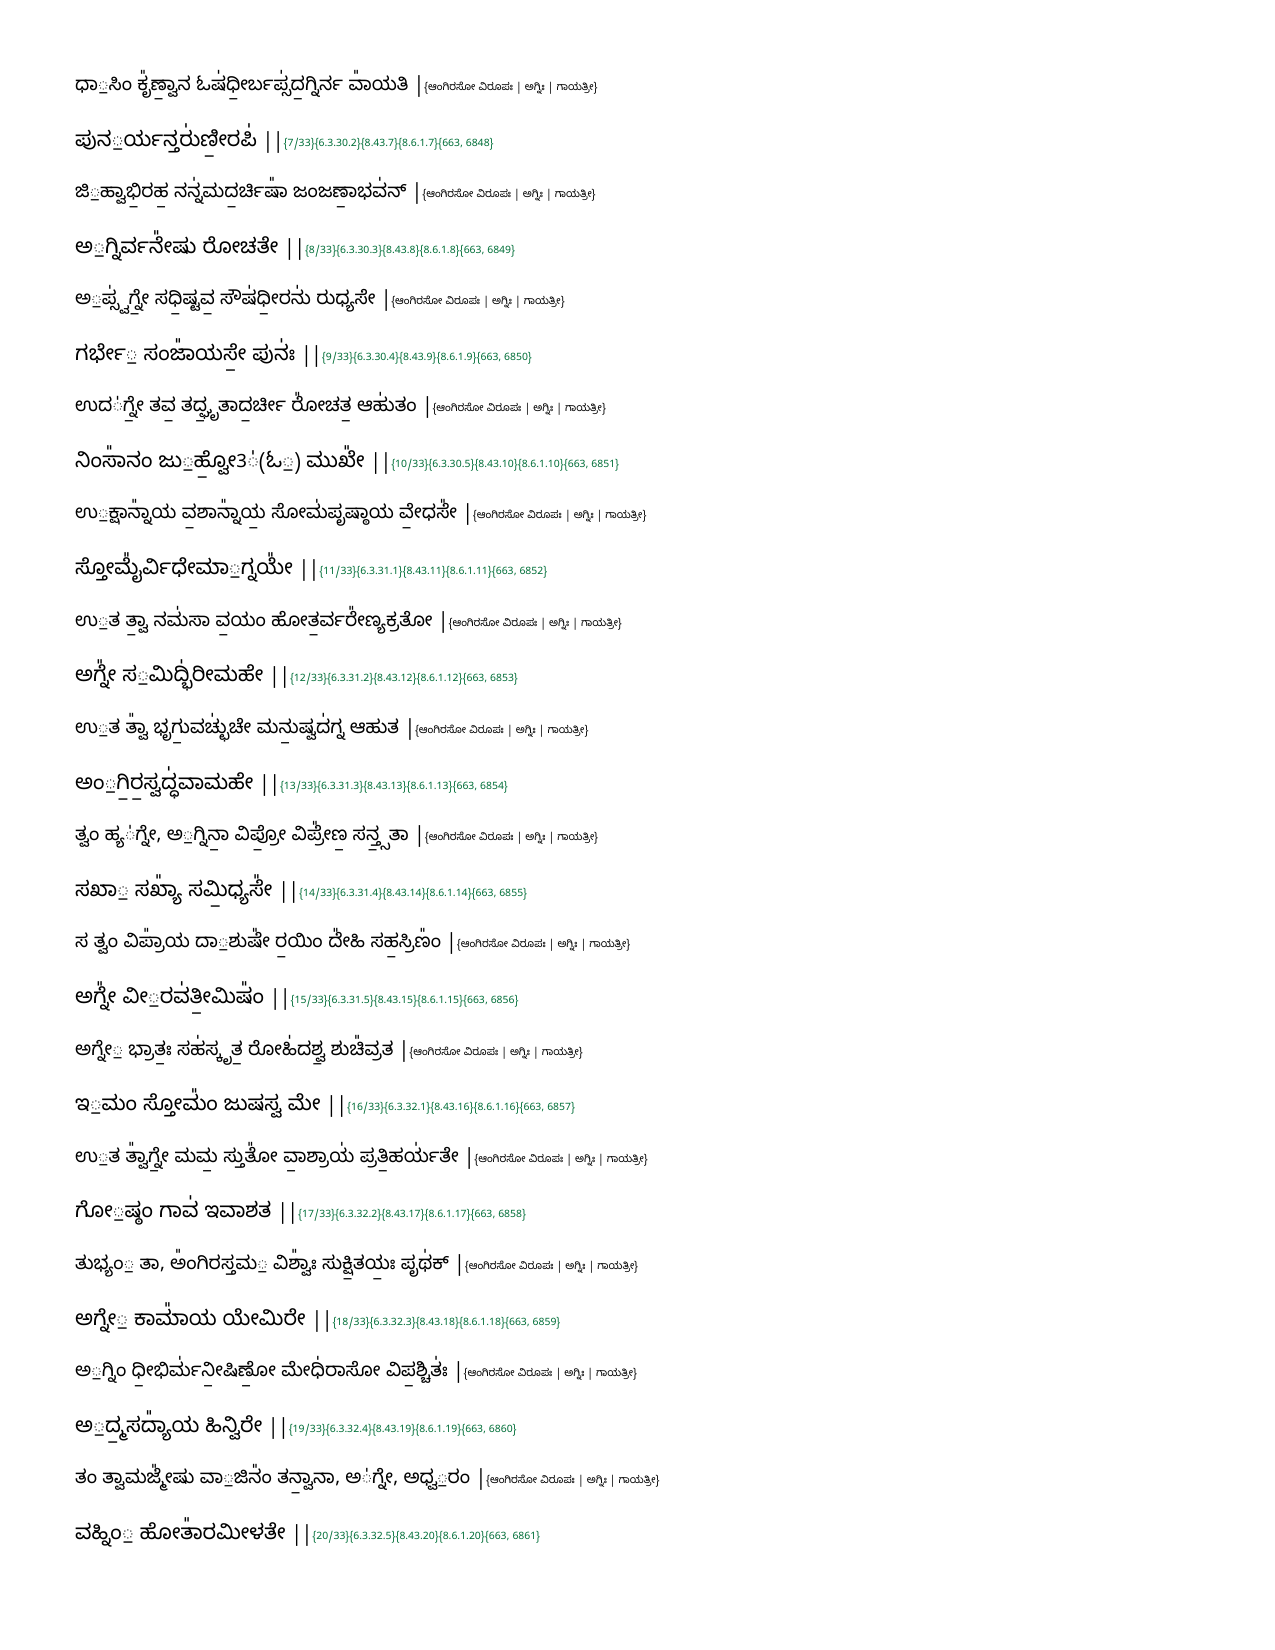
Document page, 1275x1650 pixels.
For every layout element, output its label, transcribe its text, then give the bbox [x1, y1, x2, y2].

text ಅಗ್ನೇ᳚ ವೀ॒ರವ॑ತೀ॒ಮಿಷಂ᳚ ||{15/33}{6.3.31.5}{8.43.15}{8.6.1.15}{663, 6856} [75, 987, 1200, 1015]
text ಅ॒ಗ್ನಿಂ ಧೀ॒ಭಿರ್ಮ॑ನೀ॒ಷಿಣೋ॒ ಮೇಧಿ॑ರಾಸೋ ವಿಪ॒ಶ್ಚಿತಃ॑ |{ಆಂಗಿರಸೋ ವಿರೂಪಃ | ಅಗ್ನಿಃ | ಗಾಯತ್ರೀ} [75, 1361, 1200, 1387]
text ಉ॒ಕ್ಷಾನ್ನಾ᳚ಯ ವ॒ಶಾನ್ನಾ᳚ಯ॒ ಸೋಮ॑ಪೃಷ್ಠಾಯ ವೇ॒ಧಸೇ᳚ |{ಆಂಗಿರಸೋ ವಿರೂಪಃ | ಅಗ್ನಿಃ | ಗಾಯತ್ರೀ} [75, 504, 1200, 529]
text ಉ॒ತ ತ್ವಾ᳚ ಭೃಗು॒ವಚ್ಛು॑ಚೇ ಮನು॒ಷ್ವದ॑ಗ್ನ ಆಹುತ |{ಆಂಗಿರಸೋ ವಿರೂಪಃ | ಅಗ್ನಿಃ | ಗಾಯತ್ರೀ} [75, 718, 1200, 743]
text ಅ॒ಪ್ಸ್ವ॑ಗ್ನೇ॒ ಸಧಿ॒ಷ್ಟವ॒ ಸೌಷ॑ಧೀ॒ರನು॑ ರುಧ್ಯಸೇ |{ಆಂಗಿರಸೋ ವಿರೂಪಃ | ಅಗ್ನಿಃ | ಗಾಯತ್ರೀ} [75, 289, 1200, 315]
text ಉದ॑ಗ್ನೇ॒ ತವ॒ ತದ್ಘೃ॒ತಾದ॒ರ್ಚೀ ರೋ᳚ಚತ॒ ಆಹು॑ತಂ |{ಆಂಗಿರಸೋ ವಿರೂಪಃ | ಅಗ್ನಿಃ | ಗಾಯತ್ರೀ} [75, 397, 1200, 422]
text ಸಖಾ॒ ಸಖ್ಯಾ᳚ ಸಮಿ॒ಧ್ಯಸೇ᳚ ||{14/33}{6.3.31.4}{8.43.14}{8.6.1.14}{663, 6855} [75, 879, 1200, 907]
text ಪುನ॒ರ್ಯ‌ನ್ತರು॑ಣೀ॒ರಪಿ॑ ||{7/33}{6.3.30.2}{8.43.7}{8.6.1.7}{663, 6848} [75, 129, 1200, 157]
text ಅಗ್ನೇ॒ ಭ್ರಾತಃ॒ ಸಹ॑ಸ್ಕೃತ॒ ರೋಹಿ॑ದಶ್ವ॒ ಶುಚಿ᳚ವ್ರತ |{ಆಂಗಿರಸೋ ವಿರೂಪಃ | ಅಗ್ನಿಃ | ಗಾಯತ್ರೀ} [75, 1040, 1200, 1065]
text ಅ॒ಗ್ನಿರ್ವನೇ᳚ಷು ರೋಚತೇ ||{8/33}{6.3.30.3}{8.43.8}{8.6.1.8}{663, 6849} [75, 236, 1200, 264]
text ತ್ವಂ ಹ್ಯ॑ಗ್ನೇ, ಅ॒ಗ್ನಿನಾ॒ ವಿಪ್ರೋ॒ ವಿಪ್ರೇ᳚ಣ॒ ಸ‌ನ್ತ್ಸ॒ತಾ |{ಆಂಗಿರಸೋ ವಿರೂಪಃ | ಅಗ್ನಿಃ | ಗಾಯತ್ರೀ} [75, 825, 1200, 851]
text ಅಗ್ನೇ᳚ ಸ॒ಮಿದ್ಭಿ॑ರೀಮಹೇ ||{12/33}{6.3.31.2}{8.43.12}{8.6.1.12}{663, 6853} [75, 665, 1200, 693]
text ಧಾ॒ಸಿಂ ಕೃ᳚ಣ್ವಾ॒ನ ಓಷ॑ಧೀ॒ರ್ಬಪ್ಸ॑ದ॒ಗ್ನಿರ್ನ ವಾ᳚ಯತಿ |{ಆಂಗಿರಸೋ ವಿರೂಪಃ | ಅಗ್ನಿಃ | ಗಾಯತ್ರೀ} [75, 75, 1200, 100]
text ಉ॒ತ ತ್ವಾ᳚ಗ್ನೇ॒ ಮಮ॒ ಸ್ತುತೋ᳚ ವಾ॒ಶ್ರಾಯ॑ ಪ್ರತಿ॒ಹರ್ಯ॑ತೇ |{ಆಂಗಿರಸೋ ವಿರೂಪಃ | ಅಗ್ನಿಃ | ಗಾಯತ್ರೀ} [75, 1147, 1200, 1172]
text ಗೋ॒ಷ್ಠಂ ಗಾವ॑ ಇವಾಶತ ||{17/33}{6.3.32.2}{8.43.17}{8.6.1.17}{663, 6858} [75, 1201, 1200, 1229]
text ಸ್ತೋಮೈ᳚ರ್ವಿಧೇಮಾ॒ಗ್ನಯೇ᳚ ||{11/33}{6.3.31.1}{8.43.11}{8.6.1.11}{663, 6852} [75, 558, 1200, 586]
text ಅಗ್ನೇ॒ ಕಾಮಾ᳚ಯ ಯೇಮಿರೇ ||{18/33}{6.3.32.3}{8.43.18}{8.6.1.18}{663, 6859} [75, 1308, 1200, 1336]
text ನಿಂಸಾ᳚ನಂ ಜು॒ಹ್ವೋ॒3॑(ಓ॒) ಮುಖೇ᳚ ||{10/33}{6.3.30.5}{8.43.10}{8.6.1.10}{663, 6851} [75, 451, 1200, 479]
text ತುಭ್ಯಂ॒ ತಾ, ಅಂ᳚ಗಿರಸ್ತಮ॒ ವಿಶ್ವಾಃ᳚ ಸುಕ್ಷಿ॒ತಯಃ॒ ಪೃಥ॑ಕ್ |{ಆಂಗಿರಸೋ ವಿರೂಪಃ | ಅಗ್ನಿಃ | ಗಾಯತ್ರೀ} [75, 1254, 1200, 1279]
text ತಂ ತ್ವಾಮಜ್ಮೇ᳚ಷು ವಾ॒ಜಿನಂ᳚ ತನ್ವಾ॒ನಾ, ಅ॑ಗ್ನೇ, ಅಧ್ವ॒ರಂ |{ಆಂಗಿರಸೋ ವಿರೂಪಃ | ಅಗ್ನಿಃ | ಗಾಯತ್ರೀ} [75, 1468, 1200, 1494]
text ವಹ್ನಿಂ॒ ಹೋತಾ᳚ರಮೀಳತೇ ||{20/33}{6.3.32.5}{8.43.20}{8.6.1.20}{663, 6861} [75, 1522, 1200, 1551]
text ಜಿ॒ಹ್ವಾಭಿ॒ರಹ॒ ನನ್ನ॑ಮದ॒ರ್ಚಿಷಾ᳚ ಜಂಜಣಾ॒ಭವ॑ನ್ |{ಆಂಗಿರಸೋ ವಿರೂಪಃ | ಅಗ್ನಿಃ | ಗಾಯತ್ರೀ} [75, 182, 1200, 207]
text ಗರ್ಭೇ॒ ಸಂಜಾ᳚ಯಸೇ॒ ಪುನಃ॑ ||{9/33}{6.3.30.4}{8.43.9}{8.6.1.9}{663, 6850} [75, 343, 1200, 372]
text ಅಂ॒ಗಿ॒ರ॒ಸ್ವದ್ಧ॑ವಾಮಹೇ ||{13/33}{6.3.31.3}{8.43.13}{8.6.1.13}{663, 6854} [75, 772, 1200, 800]
text ಅ॒ದ್ಮ॒ಸದ್ಯಾ᳚ಯ ಹಿನ್ವಿರೇ ||{19/33}{6.3.32.4}{8.43.19}{8.6.1.19}{663, 6860} [75, 1415, 1200, 1443]
text ಸ ತ್ವಂ ವಿಪ್ರಾ᳚ಯ ದಾ॒ಶುಷೇ᳚ ರ॒ಯಿಂ ದೇ᳚ಹಿ ಸಹ॒ಸ್ರಿಣಂ᳚ |{ಆಂಗಿರಸೋ ವಿರೂಪಃ | ಅಗ್ನಿಃ | ಗಾಯತ್ರೀ} [75, 932, 1200, 958]
text ಉ॒ತ ತ್ವಾ॒ ನಮ॑ಸಾ ವ॒ಯಂ ಹೋತ॒ರ್ವರೇ᳚ಣ್ಯಕ್ರತೋ |{ಆಂಗಿರಸೋ ವಿರೂಪಃ | ಅಗ್ನಿಃ | ಗಾಯತ್ರೀ} [75, 611, 1200, 636]
text ಇ॒ಮಂ ಸ್ತೋಮಂ᳚ ಜುಷಸ್ವ ಮೇ ||{16/33}{6.3.32.1}{8.43.16}{8.6.1.16}{663, 6857} [75, 1094, 1200, 1122]
